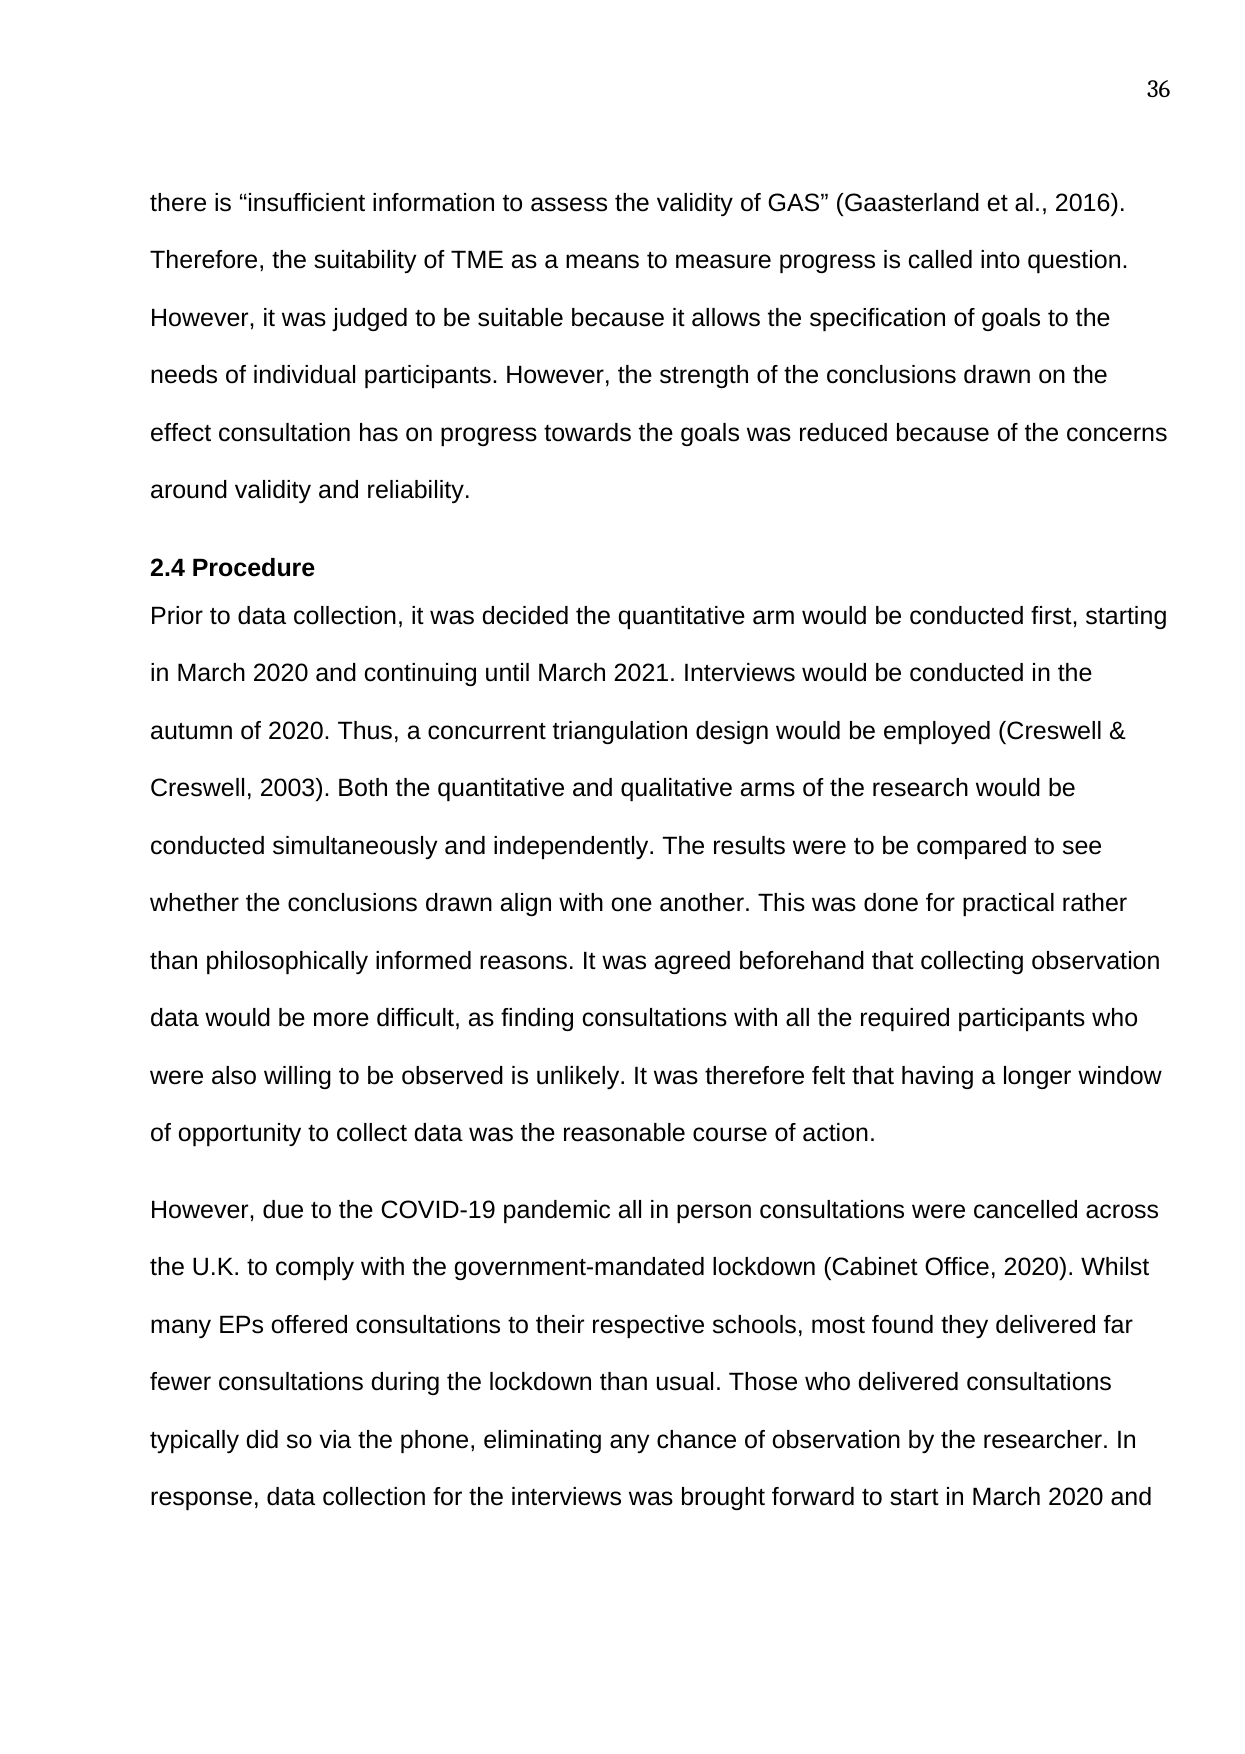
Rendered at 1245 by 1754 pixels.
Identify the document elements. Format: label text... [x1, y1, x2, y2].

text Prior to data collection, it was decided the quantitative arm would be conducted first, starting in March 2020 and continuing until March 2021. Interviews would be conducted in the autumn of 2020. Thus, a concurrent triangulation design would be employed (Creswell & Creswell, 2003). Both the quantitative and qualitative arms of the research would be conducted simultaneously and independently. The results were to be compared to see whether the conclusions drawn align with one another. This was done for practical rather than philosophically informed reasons. It was agreed beforehand that collecting observation data would be more difficult, as finding consultations with all the required participants who were also willing to be observed is unlikely. It was therefore felt that having a longer window of opportunity to collect data was the reasonable course of action. [150, 601, 1170, 1147]
subtitle 2.4 Procedure [150, 553, 1170, 582]
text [150, 187, 1170, 504]
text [150, 1194, 1170, 1511]
